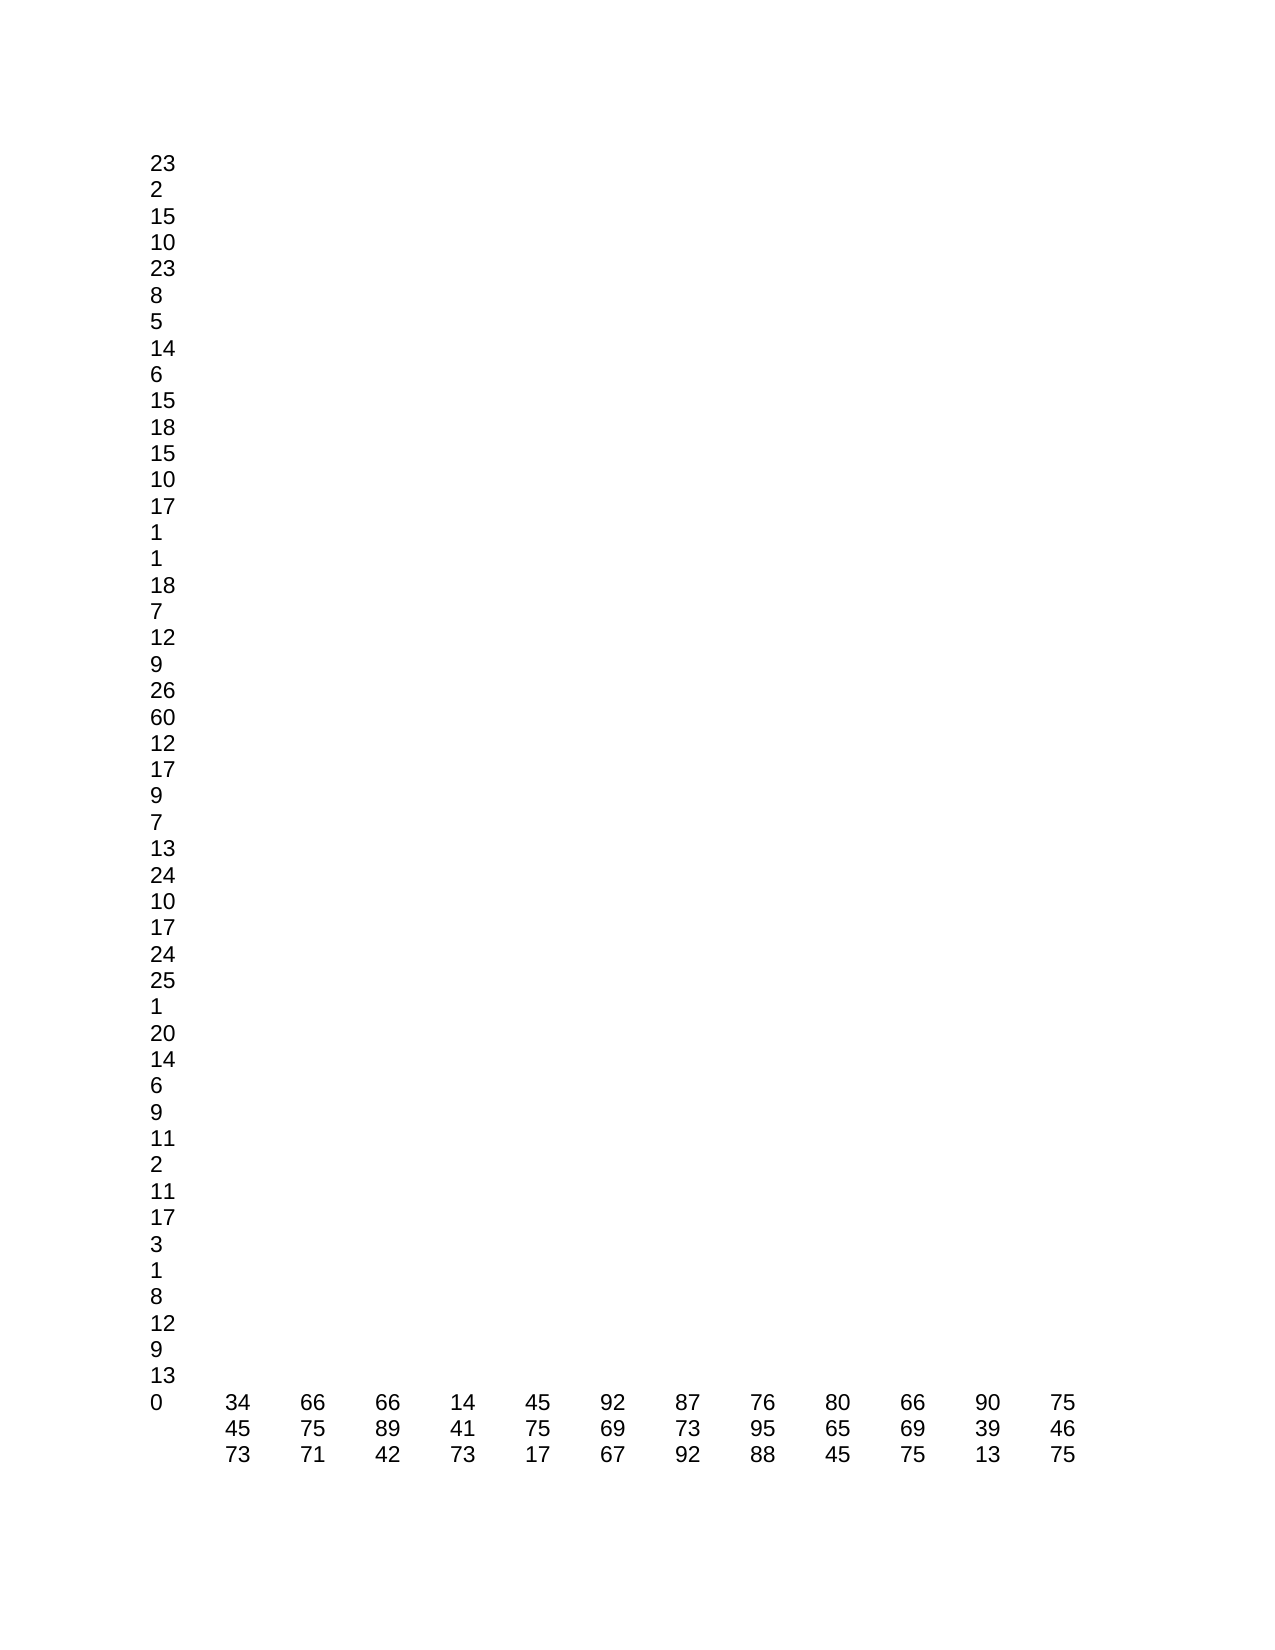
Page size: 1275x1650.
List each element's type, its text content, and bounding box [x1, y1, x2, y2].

text 17 [150, 493, 1125, 519]
text 11 [150, 1178, 1125, 1204]
text 17 [150, 1204, 1125, 1231]
text 10 [150, 229, 1125, 255]
text 12 [150, 624, 1125, 651]
text 18 [150, 572, 1125, 598]
text 24 [150, 941, 1125, 967]
text 9 [150, 1336, 1125, 1362]
text 23 [150, 150, 1125, 176]
text 12 [150, 730, 1125, 756]
text 15 [150, 387, 1125, 413]
text 1 [150, 545, 1125, 572]
text 1 [150, 1257, 1125, 1283]
text 5 [150, 308, 1125, 334]
text 9 [150, 1099, 1125, 1125]
text 14 [150, 334, 1125, 361]
text 10 [150, 466, 1125, 493]
text 9 [150, 782, 1125, 809]
text 1 [150, 519, 1125, 545]
text 2 [150, 1151, 1125, 1178]
text 9 [150, 651, 1125, 677]
text 12 [150, 1309, 1125, 1336]
text 7 [150, 598, 1125, 624]
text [150, 1389, 1125, 1468]
text 17 [150, 914, 1125, 941]
text 7 [150, 809, 1125, 835]
text 11 [150, 1125, 1125, 1151]
text 17 [150, 756, 1125, 782]
text 18 [150, 413, 1125, 440]
text 1 [150, 993, 1125, 1020]
text 10 [150, 888, 1125, 914]
text 20 [150, 1020, 1125, 1046]
text 14 [150, 1046, 1125, 1072]
text 13 [150, 835, 1125, 862]
text 25 [150, 967, 1125, 993]
text 8 [150, 1283, 1125, 1309]
text 15 [150, 203, 1125, 229]
text 6 [150, 361, 1125, 387]
text 2 [150, 176, 1125, 203]
text 60 [150, 703, 1125, 730]
text 23 [150, 255, 1125, 282]
text 3 [150, 1231, 1125, 1257]
text 26 [150, 677, 1125, 703]
text 8 [150, 282, 1125, 308]
text 6 [150, 1072, 1125, 1099]
text 15 [150, 440, 1125, 466]
text 13 [150, 1362, 1125, 1389]
text 24 [150, 862, 1125, 888]
